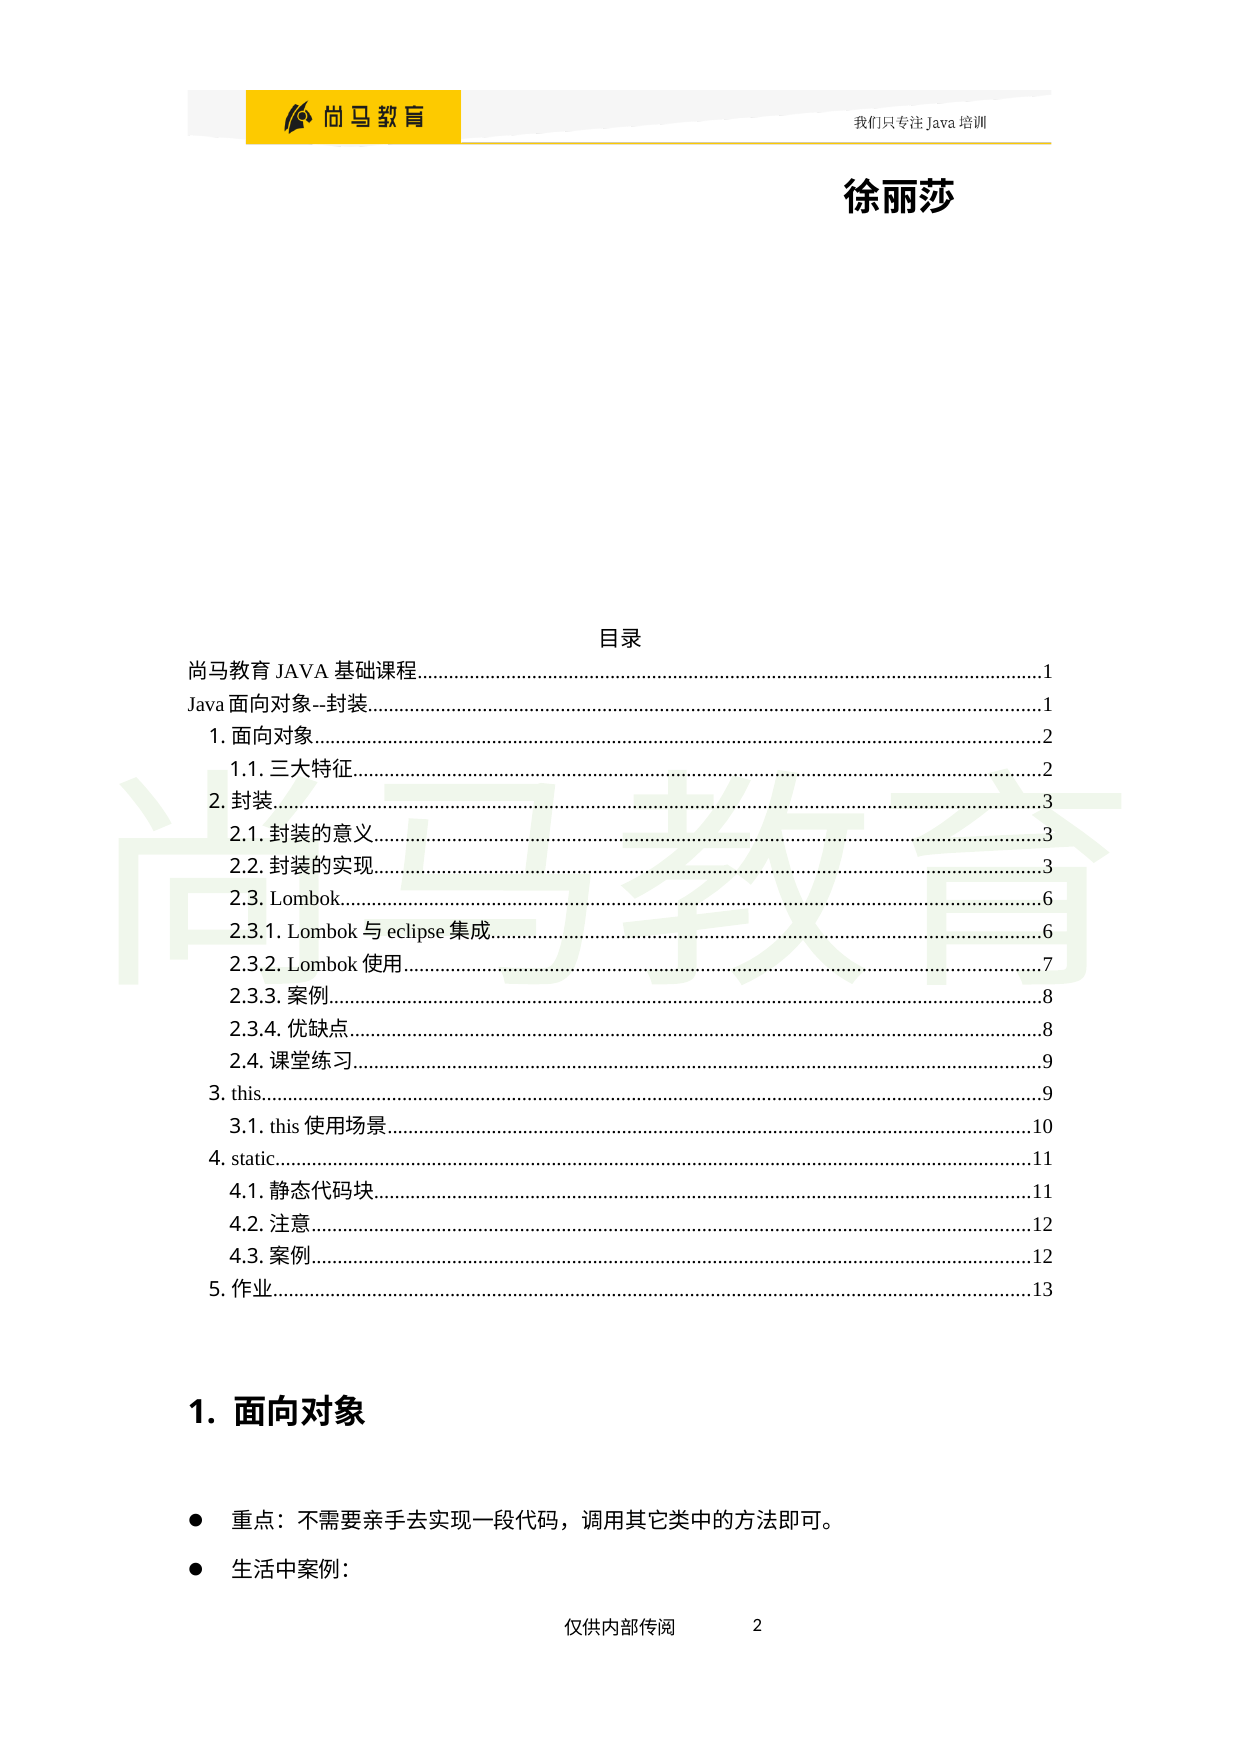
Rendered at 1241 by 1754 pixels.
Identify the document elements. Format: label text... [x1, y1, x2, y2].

picture [187, 90, 1052, 147]
list 重点：不需要亲手去实现一段代码，调用其它类中的方法即可。 [187, 1503, 1053, 1536]
text 徐丽莎 [800, 162, 1053, 227]
list 生活中案例： [187, 1551, 1053, 1584]
subtitle 面向对象 [187, 1376, 1053, 1441]
